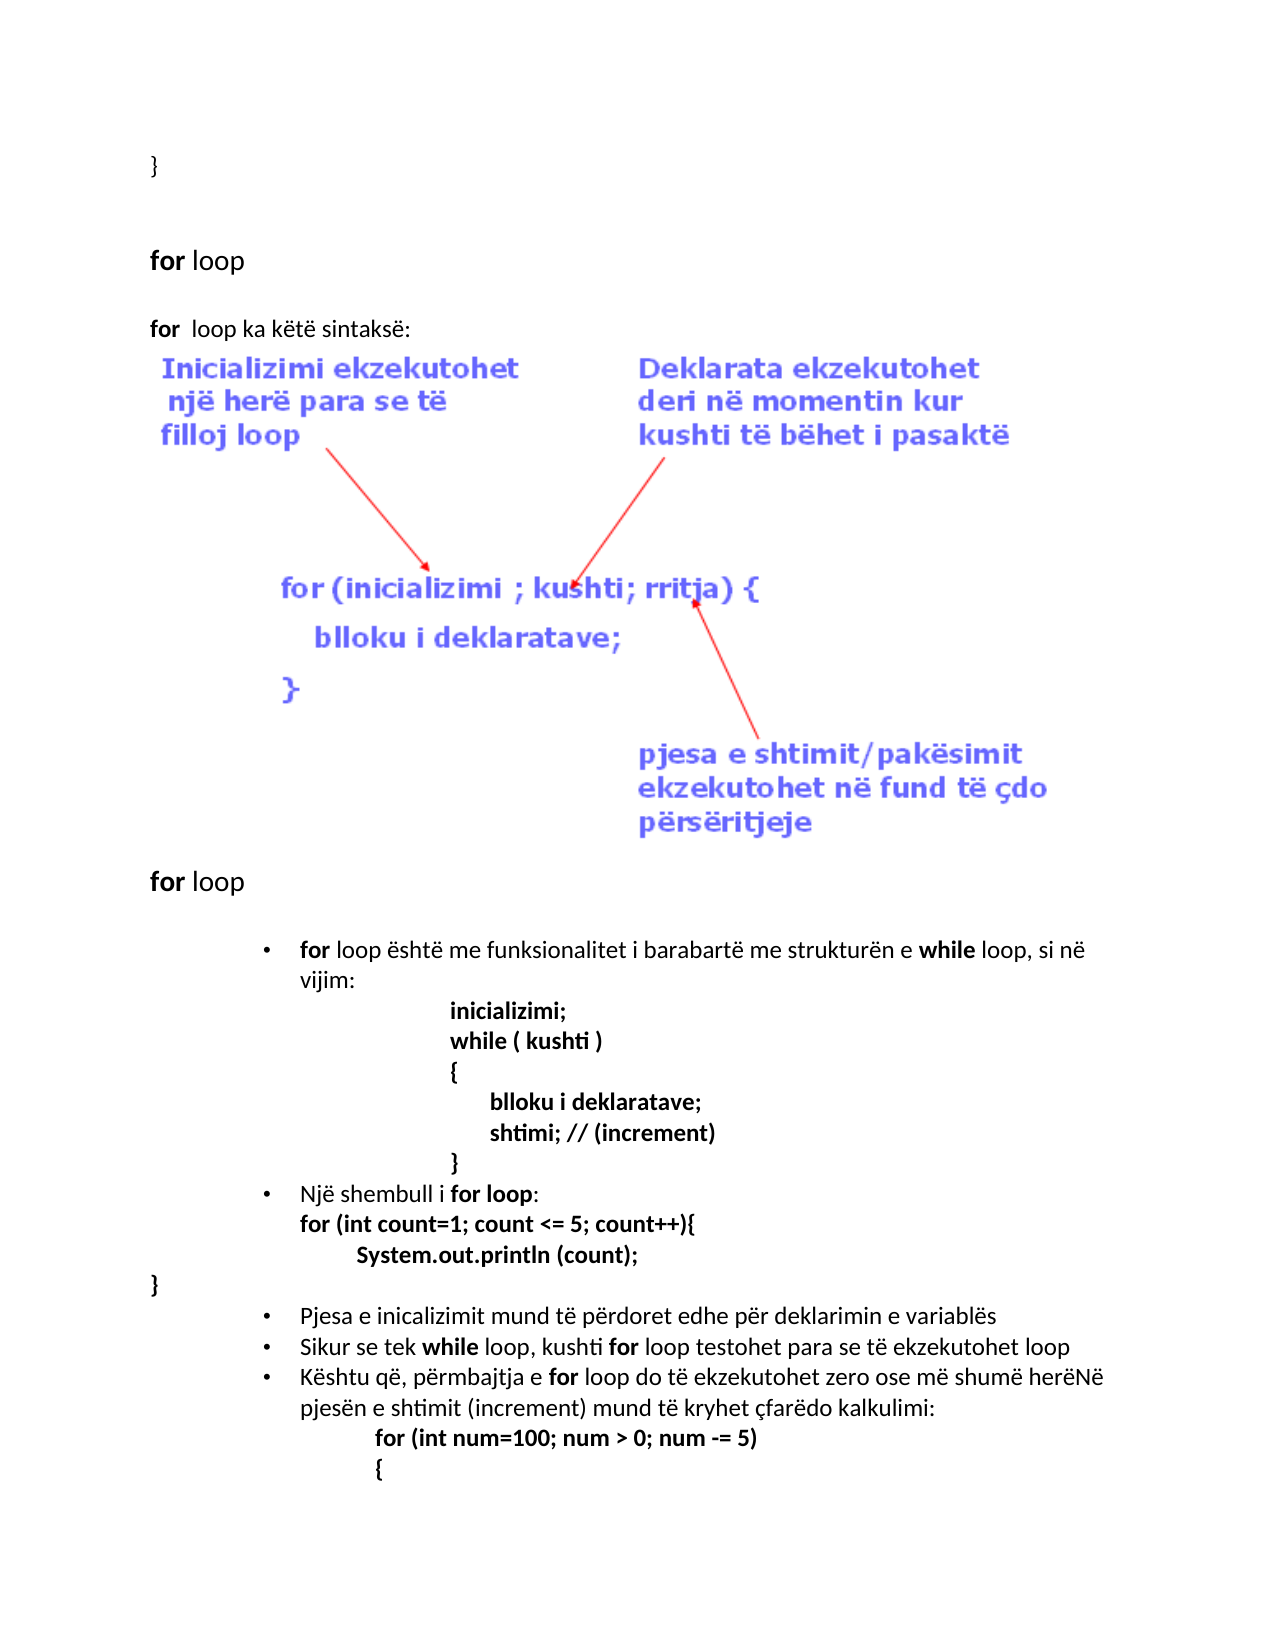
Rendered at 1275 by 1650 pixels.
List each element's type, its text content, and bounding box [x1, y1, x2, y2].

list Një shembull i for loop: [262, 1178, 1125, 1209]
text { [150, 1453, 1125, 1483]
list Kështu që, përmbajtja e for loop do të ekzekutohet zero ose më shumë herëNë pjesën e shtimit (increment) mund të kryhet çfarëdo kalkulimi: [262, 1361, 1125, 1422]
list for loop është me funksionalitet i barabartë me strukturën e while loop, si në vijim: [262, 934, 1125, 995]
text for (int num=100; num > 0; num -= 5) [150, 1422, 1125, 1453]
list Pjesa e inicalizimit mund të përdoret edhe për deklarimin e variablës [262, 1300, 1125, 1331]
text for loop ka këtë sintaksë: [150, 313, 1125, 343]
picture [150, 343, 1070, 863]
text for loop [150, 242, 1125, 277]
text } [150, 1270, 1125, 1300]
text inicializimi; [150, 995, 1125, 1026]
text } [150, 1148, 1125, 1178]
text shtimi; // (increment) [150, 1117, 1125, 1148]
text for loop [150, 863, 1125, 898]
text while ( kushti ) [150, 1026, 1125, 1056]
text } [150, 150, 1125, 181]
text blloku i deklaratave; [150, 1087, 1125, 1117]
text System.out.println (count); [150, 1239, 1125, 1270]
text for (int count=1; count <= 5; count++){ [150, 1209, 1125, 1239]
text { [150, 1056, 1125, 1087]
list Sikur se tek while loop, kushti for loop testohet para se të ekzekutohet loop [262, 1331, 1125, 1361]
